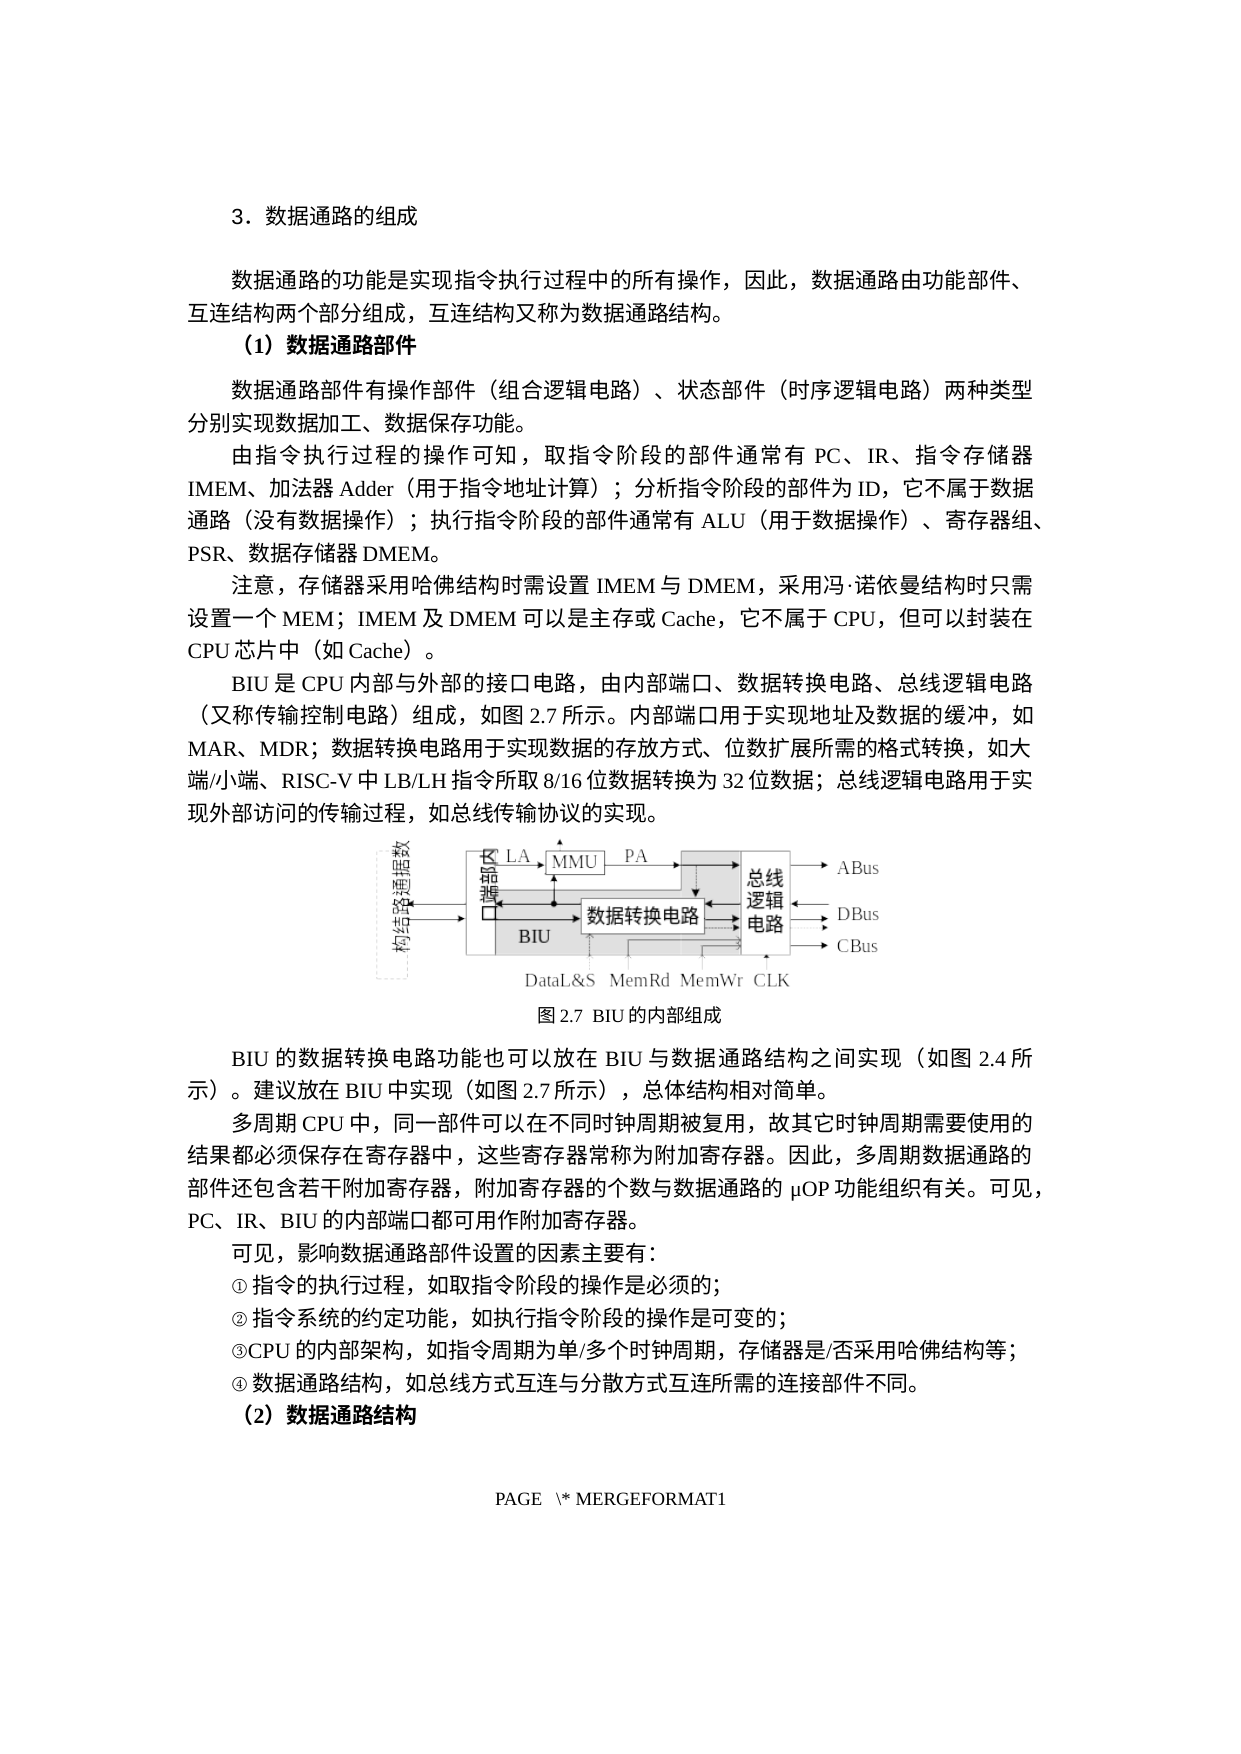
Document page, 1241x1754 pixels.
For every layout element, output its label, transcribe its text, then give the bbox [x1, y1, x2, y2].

text （1）数据通路部件 [187, 328, 1034, 361]
text 图2.7 BIU的内部组成 [187, 998, 1034, 1031]
text ②指令系统的约定功能，如执行指令阶段的操作是可变的； [187, 1300, 1034, 1333]
text （2）数据通路结构 [187, 1398, 1034, 1430]
text ④数据通路结构，如总线方式互连与分散方式互连所需的连接部件不同。 [187, 1365, 1034, 1398]
text 可见，影响数据通路部件设置的因素主要有： [187, 1235, 1034, 1268]
text ①指令的执行过程，如取指令阶段的操作是必须的； [187, 1268, 1034, 1300]
text BIU是CPU内部与外部的接口电路，由内部端口、数据转换电路、总线逻辑电路（又称传输控制电路）组成，如图2.7所示。内部端口用于实现地址及数据的缓冲，如MAR、MDR；数据转换电路用于实现数据的存放方式、位数扩展所需的格式转换，如大端/小端、RISC-V中LB/LH指令所取8/16位数据转换为32位数据；总线逻辑电路用于实现外部访问的传输过程，如总线传输协议的实现。 [187, 666, 1034, 828]
text 数据通路的功能是实现指令执行过程中的所有操作，因此，数据通路由功能部件、互连结构两个部分组成，互连结构又称为数据通路结构。 [187, 263, 1034, 328]
text 多周期CPU中，同一部件可以在不同时钟周期被复用，故其它时钟周期需要使用的结果都必须保存在寄存器中，这些寄存器常称为附加寄存器。因此，多周期数据通路的部件还包含若干附加寄存器，附加寄存器的个数与数据通路的μOP功能组织有关。可见，PC、IR、BIU的内部端口都可用作附加寄存器。 [187, 1105, 1034, 1235]
text BIU的数据转换电路功能也可以放在BIU与数据通路结构之间实现（如图2.4所示）。建议放在BIU中实现（如图2.7所示），总体结构相对简单。 [187, 1040, 1034, 1105]
text 注意，存储器采用哈佛结构时需设置IMEM与DMEM，采用冯·诺依曼结构时只需设置一个MEM；IMEM及DMEM可以是主存或Cache，它不属于CPU，但可以封装在CPU芯片中（如Cache）。 [187, 568, 1034, 666]
text 由指令执行过程的操作可知，取指令阶段的部件通常有PC、IR、指令存储器IMEM、加法器Adder（用于指令地址计算）；分析指令阶段的部件为ID，它不属于数据通路（没有数据操作）；执行指令阶段的部件通常有ALU（用于数据操作）、寄存器组、PSR、数据存储器DMEM。 [187, 438, 1034, 568]
text ③CPU的内部架构，如指令周期为单/多个时钟周期，存储器是/否采用哈佛结构等； [187, 1333, 1034, 1365]
subtitle 3．数据通路的组成 [187, 199, 1034, 231]
text 数据通路部件有操作部件（组合逻辑电路）、状态部件（时序逻辑电路）两种类型，分别实现数据加工、数据保存功能。 [187, 373, 1034, 438]
